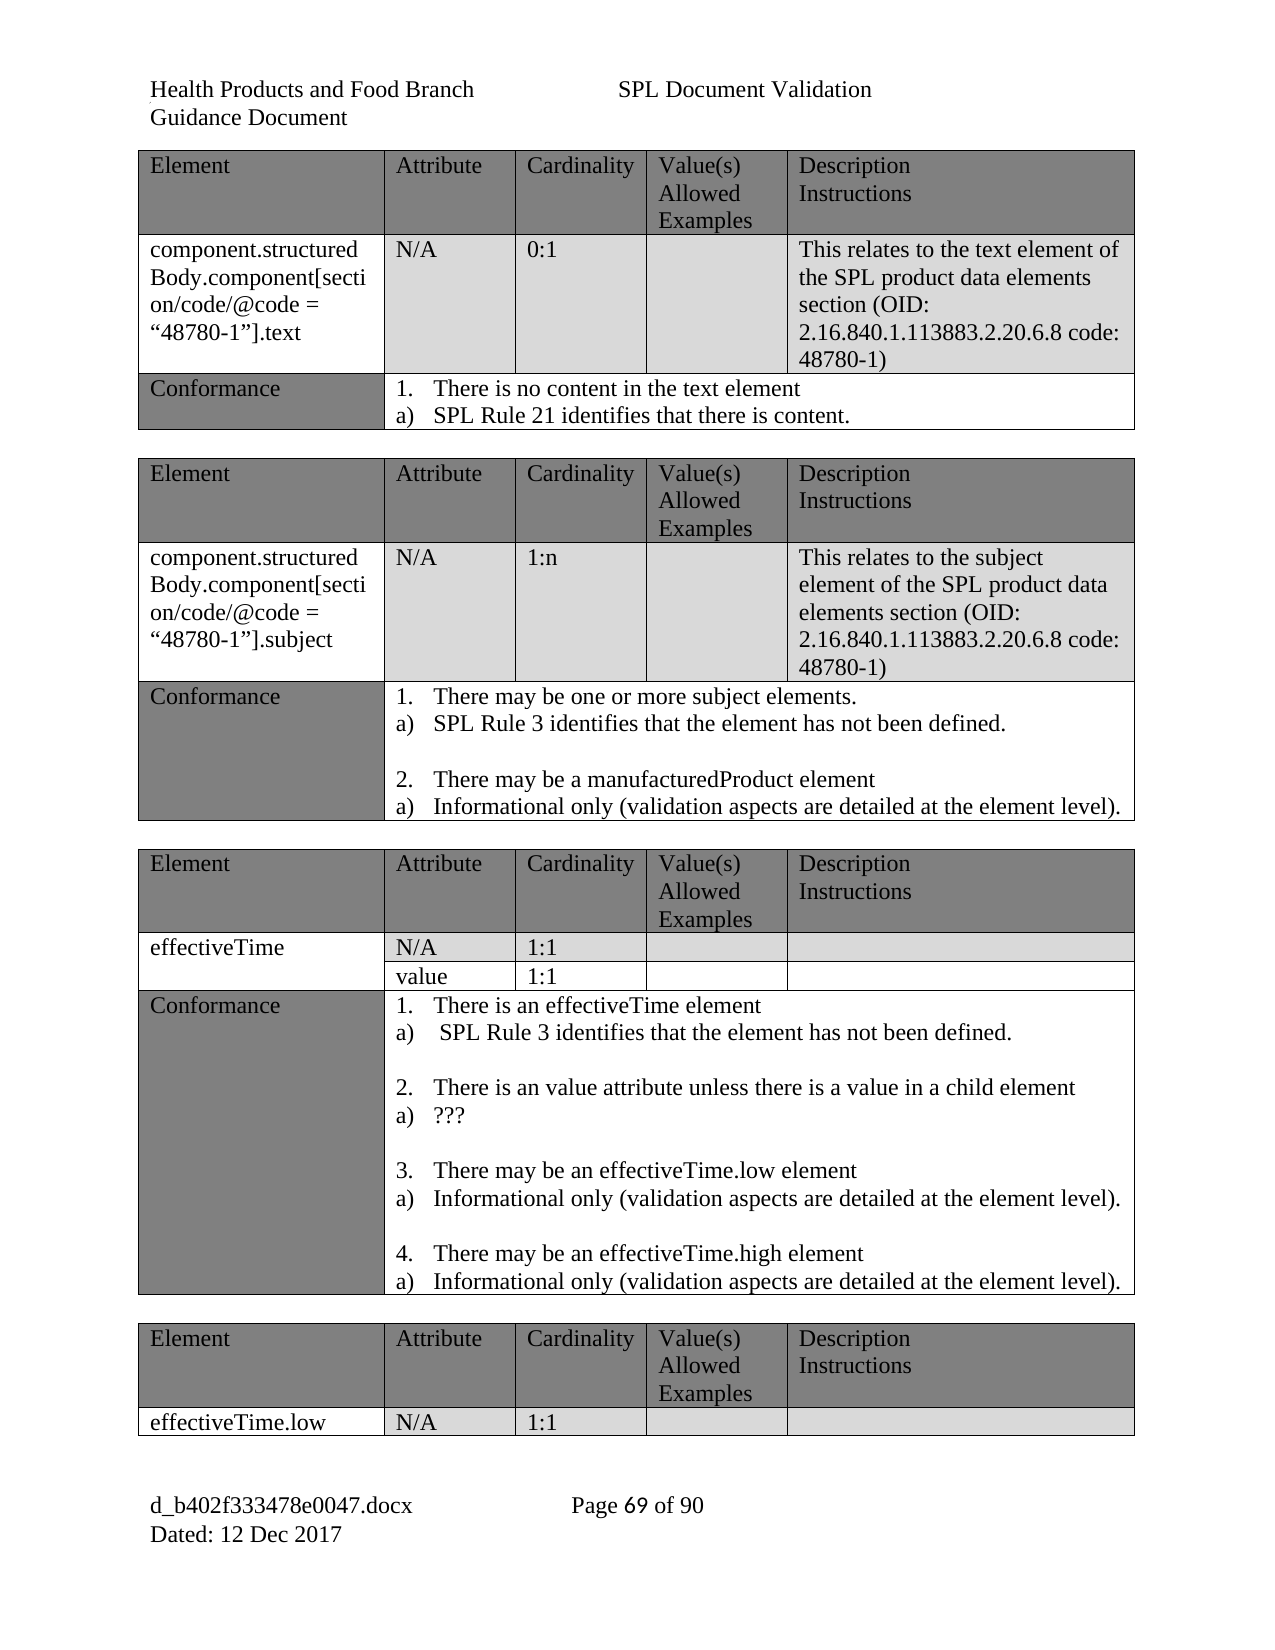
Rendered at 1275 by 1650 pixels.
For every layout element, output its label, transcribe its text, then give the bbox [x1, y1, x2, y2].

table_header Description Instructions [788, 151, 1134, 234]
table_cell Conformance [139, 682, 384, 820]
table_header Description Instructions [788, 850, 1134, 932]
table_header Element [139, 459, 384, 542]
table_cell [788, 962, 1134, 989]
table_header Element [139, 151, 384, 234]
table_cell N/A [385, 933, 515, 961]
table_cell [647, 543, 787, 681]
table_header Cardinality [516, 459, 646, 542]
table_cell This relates to the subject element of the SPL product data elements section (OID: 2.16.840.1.113883.2.20.6.8 code: 48780-1) [788, 543, 1134, 681]
table_header Cardinality [516, 1324, 646, 1407]
table_header Description Instructions [788, 1324, 1134, 1407]
table_cell N/A [385, 1408, 515, 1435]
table_header Value(s) Allowed Examples [647, 459, 787, 542]
table_cell component.structuredBody.component[section/code/@code = “48780-1”].subject [139, 543, 384, 681]
table_cell N/A [385, 543, 515, 681]
table_cell N/A [385, 235, 515, 373]
table_cell value [385, 962, 515, 989]
table_header Value(s) Allowed Examples [647, 1324, 787, 1407]
table_header Cardinality [516, 151, 646, 234]
table_cell component.structuredBody.component[section/code/@code = “48780-1”].text [139, 235, 384, 373]
table_cell 1:1 [516, 933, 646, 961]
table_header Value(s) Allowed Examples [647, 850, 787, 932]
table_header Cardinality [516, 850, 646, 932]
table_cell [788, 933, 1134, 961]
table_cell 1:n [516, 543, 646, 681]
table_cell [647, 933, 787, 961]
table_cell There may be one or more subject elements. SPL Rule 3 identifies that the element has not been defined. There may be a manufacturedProduct element Informational only (validation aspects are detailed at the element level). [385, 682, 1134, 820]
table_cell [647, 235, 787, 373]
table_cell effectiveTime.low [139, 1408, 384, 1435]
table_header Attribute [385, 1324, 515, 1407]
table_cell This relates to the text element of the SPL product data elements section (OID: 2.16.840.1.113883.2.20.6.8 code: 48780-1) [788, 235, 1134, 373]
table_cell [647, 1408, 787, 1435]
table_cell Conformance [139, 374, 384, 429]
table_header Element [139, 850, 384, 932]
table_cell 1:1 [516, 1408, 646, 1435]
table_cell Conformance [139, 991, 384, 1294]
table_cell 1:1 [516, 962, 646, 989]
table_header Element [139, 1324, 384, 1407]
table_cell [647, 962, 787, 989]
table_header Description Instructions [788, 459, 1134, 542]
table_cell effectiveTime [139, 933, 384, 989]
table_cell There is no content in the text element SPL Rule 21 identifies that there is content. [385, 374, 1134, 429]
table_cell 0:1 [516, 235, 646, 373]
table_header Attribute [385, 151, 515, 234]
table_header Attribute [385, 850, 515, 932]
table_header Attribute [385, 459, 515, 542]
table_cell There is an effectiveTime element SPL Rule 3 identifies that the element has not been defined. There is an value attribute unless there is a value in a child element ??? There may be an effectiveTime.low element Informational only (validation aspects are detailed at the element level). There may be an effectiveTime.high element Informational only (validation aspects are detailed at the element level). [385, 991, 1134, 1294]
table_cell [788, 1408, 1134, 1435]
table_header Value(s) Allowed Examples [647, 151, 787, 234]
